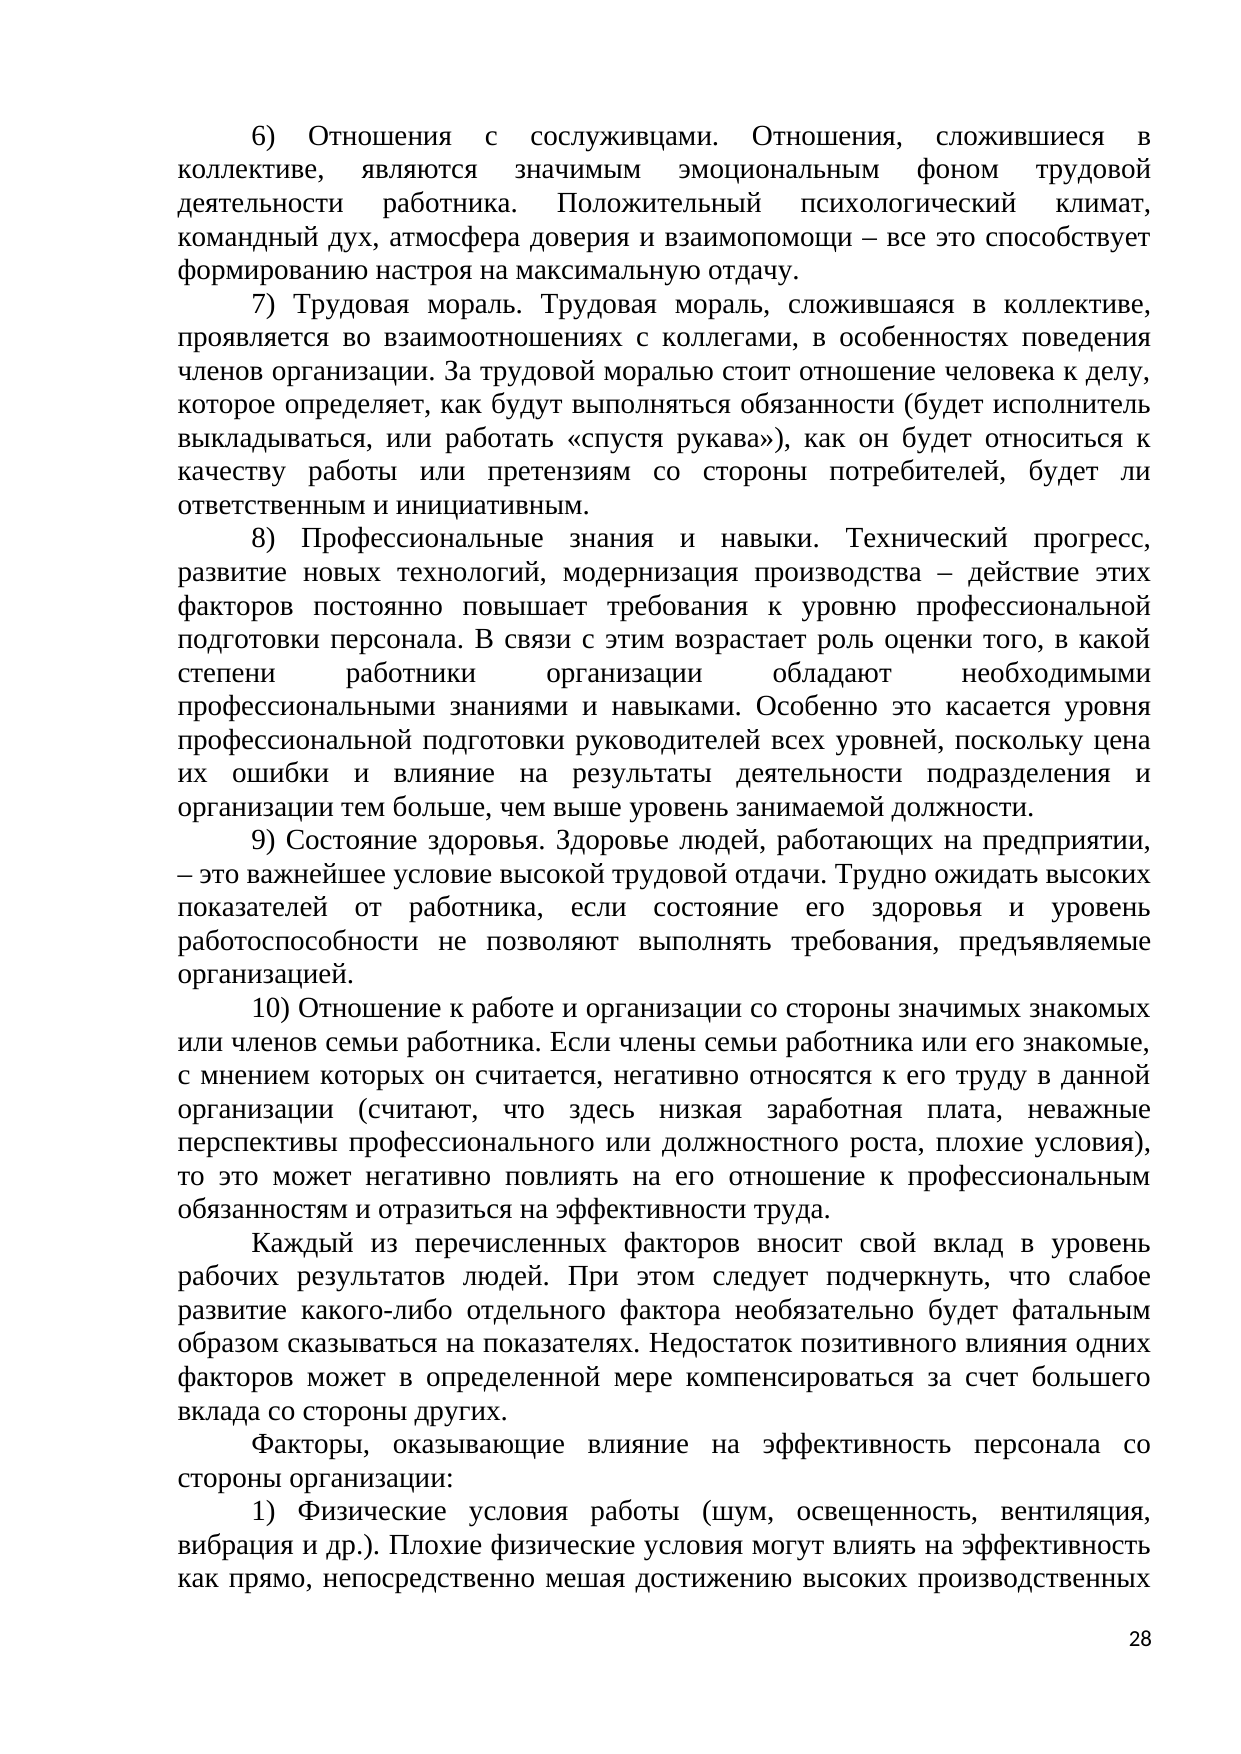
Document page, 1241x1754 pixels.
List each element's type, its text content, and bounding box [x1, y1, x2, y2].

text 7) Трудовая мораль. Трудовая мораль, сложившаяся в коллективе, проявляется во взаимоотношениях с коллегами, в особенностях поведения членов организации. За трудовой моралью стоит отношение человека к делу, которое определяет, как будут выполняться обязанности (будет исполнитель выкладываться, или работать «спустя рукава»), как он будет относиться к качеству работы или претензиям со стороны потребителей, будет ли ответственным и инициативным. [177, 286, 1152, 521]
text Каждый из перечисленных факторов вносит свой вклад в уровень рабочих результатов людей. При этом следует подчеркнуть, что слабое развитие какого-либо отдельного фактора необязательно будет фатальным образом сказываться на показателях. Недостаток позитивного влияния одних факторов может в определенной мере компенсироваться за счет большего вклада со стороны других. [177, 1225, 1152, 1426]
text Факторы, оказывающие влияние на эффективность персонала со стороны организации: [177, 1426, 1152, 1493]
text 10) Отношение к работе и организации со стороны значимых знакомых или членов семьи работника. Если члены семьи работника или его знакомые, с мнением которых он считается, негативно относятся к его труду в данной организации (считают, что здесь низкая заработная плата, неважные перспективы профессионального или должностного роста, плохие условия), то это может негативно повлиять на его отношение к профессиональным обязанностям и отразиться на эффективности труда. [177, 990, 1152, 1225]
text 8) Профессиональные знания и навыки. Технический прогресс, развитие новых технологий, модернизация производства – действие этих факторов постоянно повышает требования к уровню профессиональной подготовки персонала. В связи с этим возрастает роль оценки того, в какой степени работники организации обладают необходимыми профессиональными знаниями и навыками. Особенно это касается уровня профессиональной подготовки руководителей всех уровней, поскольку цена их ошибки и влияние на результаты деятельности подразделения и организации тем больше, чем выше уровень занимаемой должности. [177, 521, 1152, 822]
text 6) Отношения с сослуживцами. Отношения, сложившиеся в коллективе, являются значимым эмоциональным фоном трудовой деятельности работника. Положительный психологический климат, командный дух, атмосфера доверия и взаимопомощи – все это способствует формированию настроя на максимальную отдачу. [177, 118, 1152, 286]
text 9) Состояние здоровья. Здоровье людей, работающих на предприятии, – это важнейшее условие высокой трудовой отдачи. Трудно ожидать высоких показателей от работника, если состояние его здоровья и уровень работоспособности не позволяют выполнять требования, предъявляемые организацией. [177, 822, 1152, 990]
